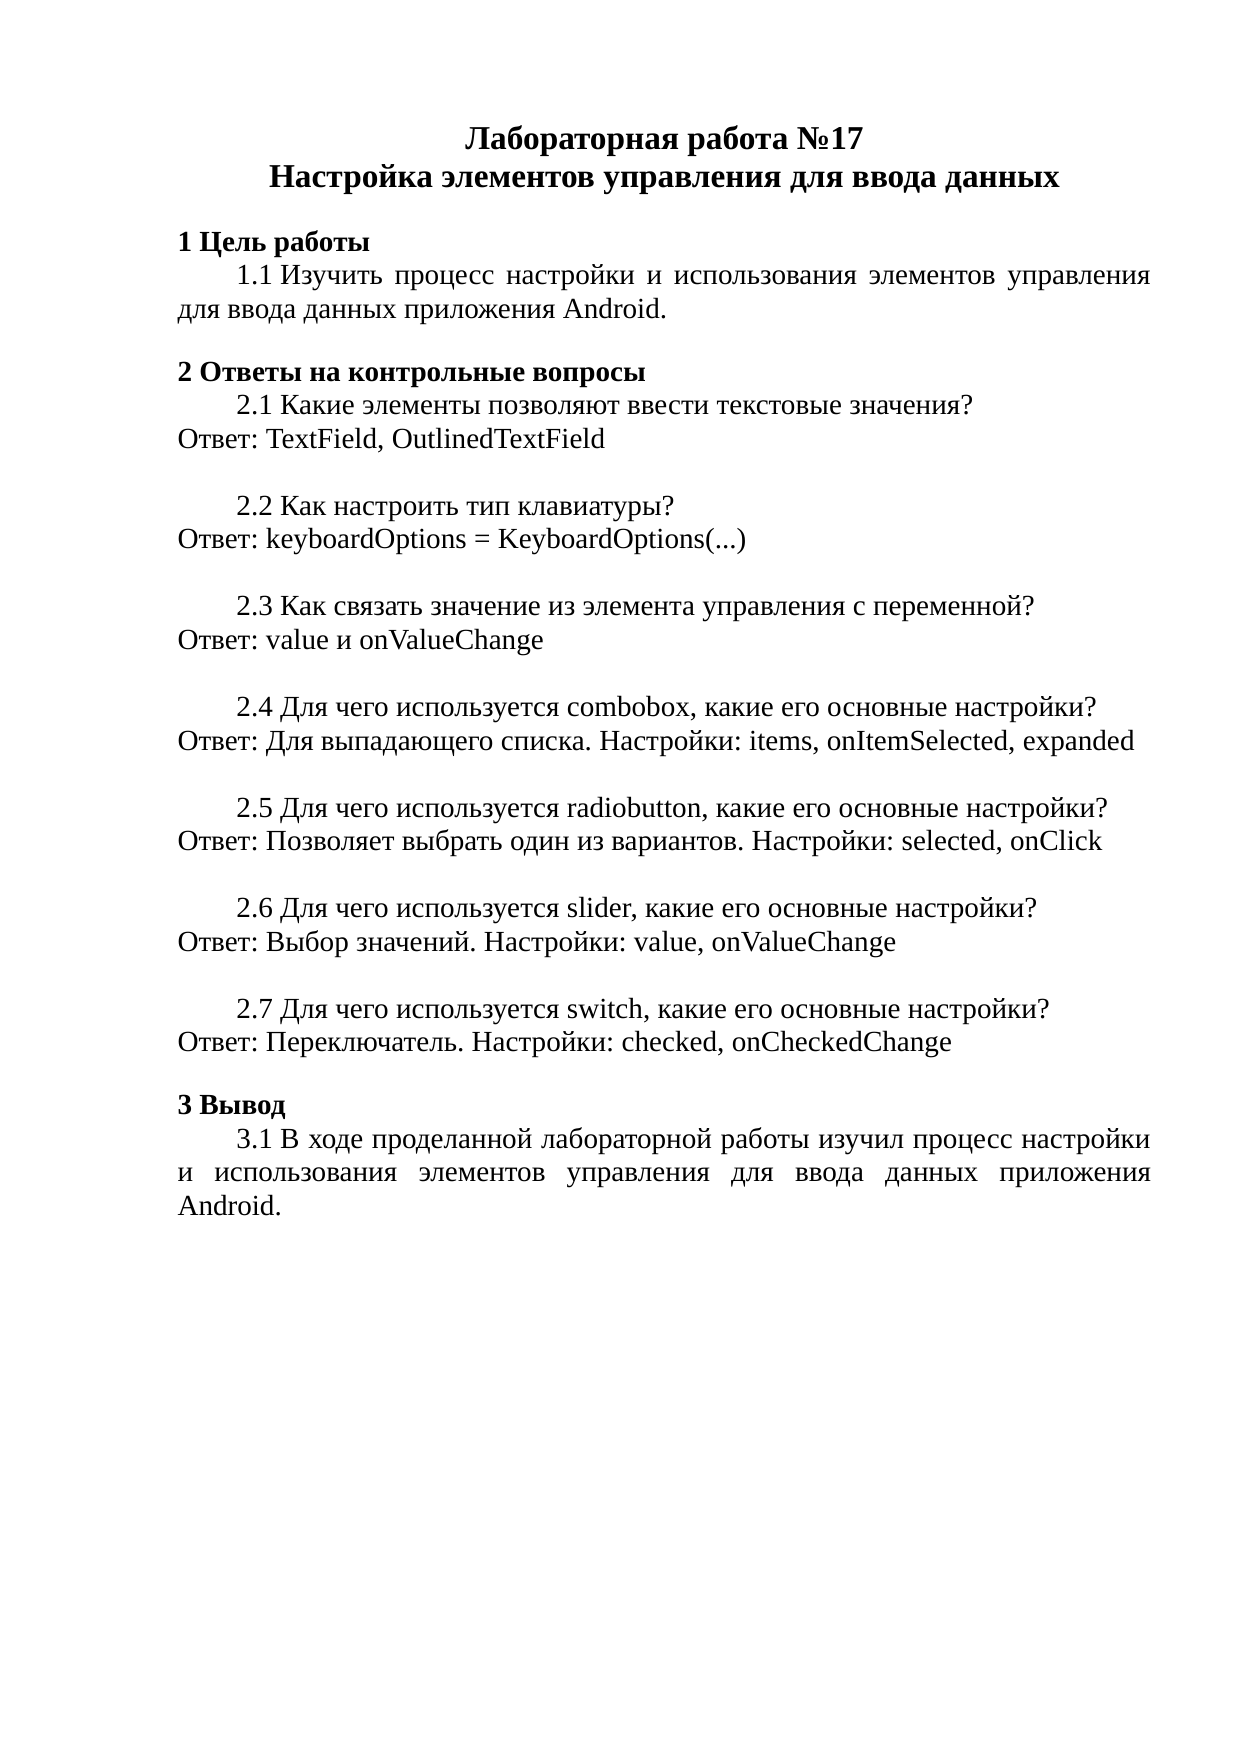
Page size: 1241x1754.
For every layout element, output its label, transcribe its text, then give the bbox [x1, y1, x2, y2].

list В ходе проделанной лабораторной работы изучил процесс настройки и использования элементов управления для ввода данных приложения Android. [177, 1121, 1152, 1221]
list Для чего используется slider, какие его основные настройки? [177, 890, 1152, 924]
text Ответ: value и onValueChange [177, 622, 1152, 656]
list Для чего используется switch, какие его основные настройки? [177, 991, 1152, 1024]
list Как настроить тип клавиатуры? [177, 488, 1152, 521]
list Ответы на контрольные вопросы [177, 354, 1152, 387]
list Как связать значение из элемента управления с переменной? [177, 588, 1152, 622]
list Изучить процесс настройки и использования элементов управления для ввода данных приложения Android. [177, 257, 1152, 324]
list Для чего используется radiobutton, какие его основные настройки? [177, 790, 1152, 823]
text Ответ: TextField, OutlinedTextField [177, 421, 1152, 454]
text Ответ: Позволяет выбрать один из вариантов. Настройки: selected, onClick [177, 823, 1152, 857]
text Ответ: Для выпадающего списка. Настройки: items, onItemSelected, expanded [177, 723, 1152, 756]
subtitle Лабораторная работа №17 Настройка элементов управления для ввода данных [177, 118, 1152, 195]
list Для чего используется combobox, какие его основные настройки? [177, 689, 1152, 723]
text Ответ: keyboardOptions = KeyboardOptions(...) [177, 521, 1152, 555]
list Какие элементы позволяют ввести текстовые значения? [177, 387, 1152, 421]
text Ответ: Выбор значений. Настройки: value, onValueChange [177, 924, 1152, 957]
list Цель работы [177, 224, 1152, 257]
list Вывод [177, 1087, 1152, 1121]
text Ответ: Переключатель. Настройки: checked, onCheckedChange [177, 1024, 1152, 1058]
